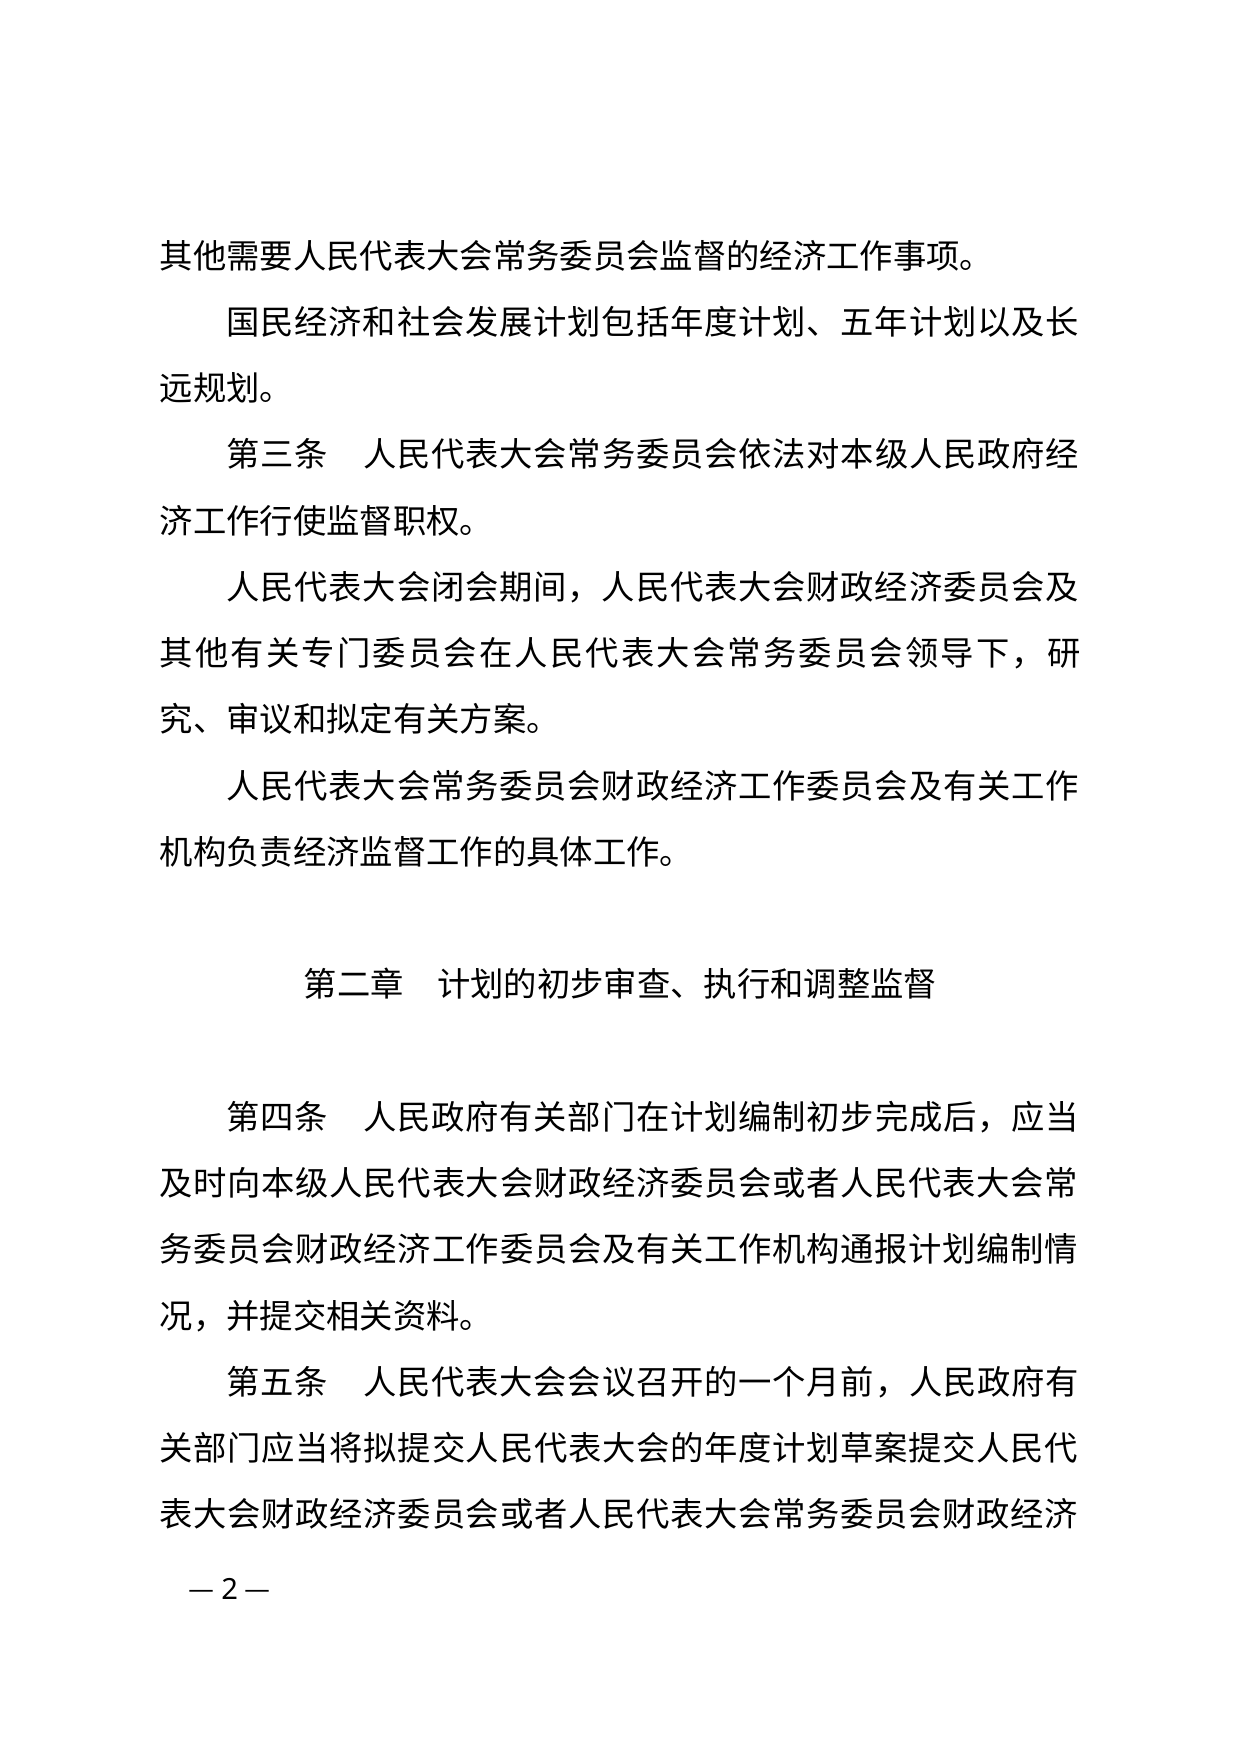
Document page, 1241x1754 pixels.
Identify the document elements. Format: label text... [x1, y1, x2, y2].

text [159, 1347, 1081, 1545]
text 第四条 人民政府有关部门在计划编制初步完成后，应当及时向本级人民代表大会财政经济委员会或者人民代表大会常务委员会财政经济工作委员会及有关工作机构通报计划编制情况，并提交相关资料。 [159, 1082, 1081, 1347]
text 人民代表大会闭会期间，人民代表大会财政经济委员会及其他有关专门委员会在人民代表大会常务委员会领导下，研究、审议和拟定有关方案。 [159, 552, 1081, 750]
text 第三条 人民代表大会常务委员会依法对本级人民政府经济工作行使监督职权。 [159, 419, 1081, 552]
text 国民经济和社会发展计划包括年度计划、五年计划以及长远规划。 [159, 287, 1081, 419]
text 人民代表大会常务委员会财政经济工作委员会及有关工作机构负责经济监督工作的具体工作。 [159, 750, 1081, 883]
text 第二章 计划的初步审查、执行和调整监督 [159, 949, 1081, 1015]
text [159, 220, 1081, 287]
